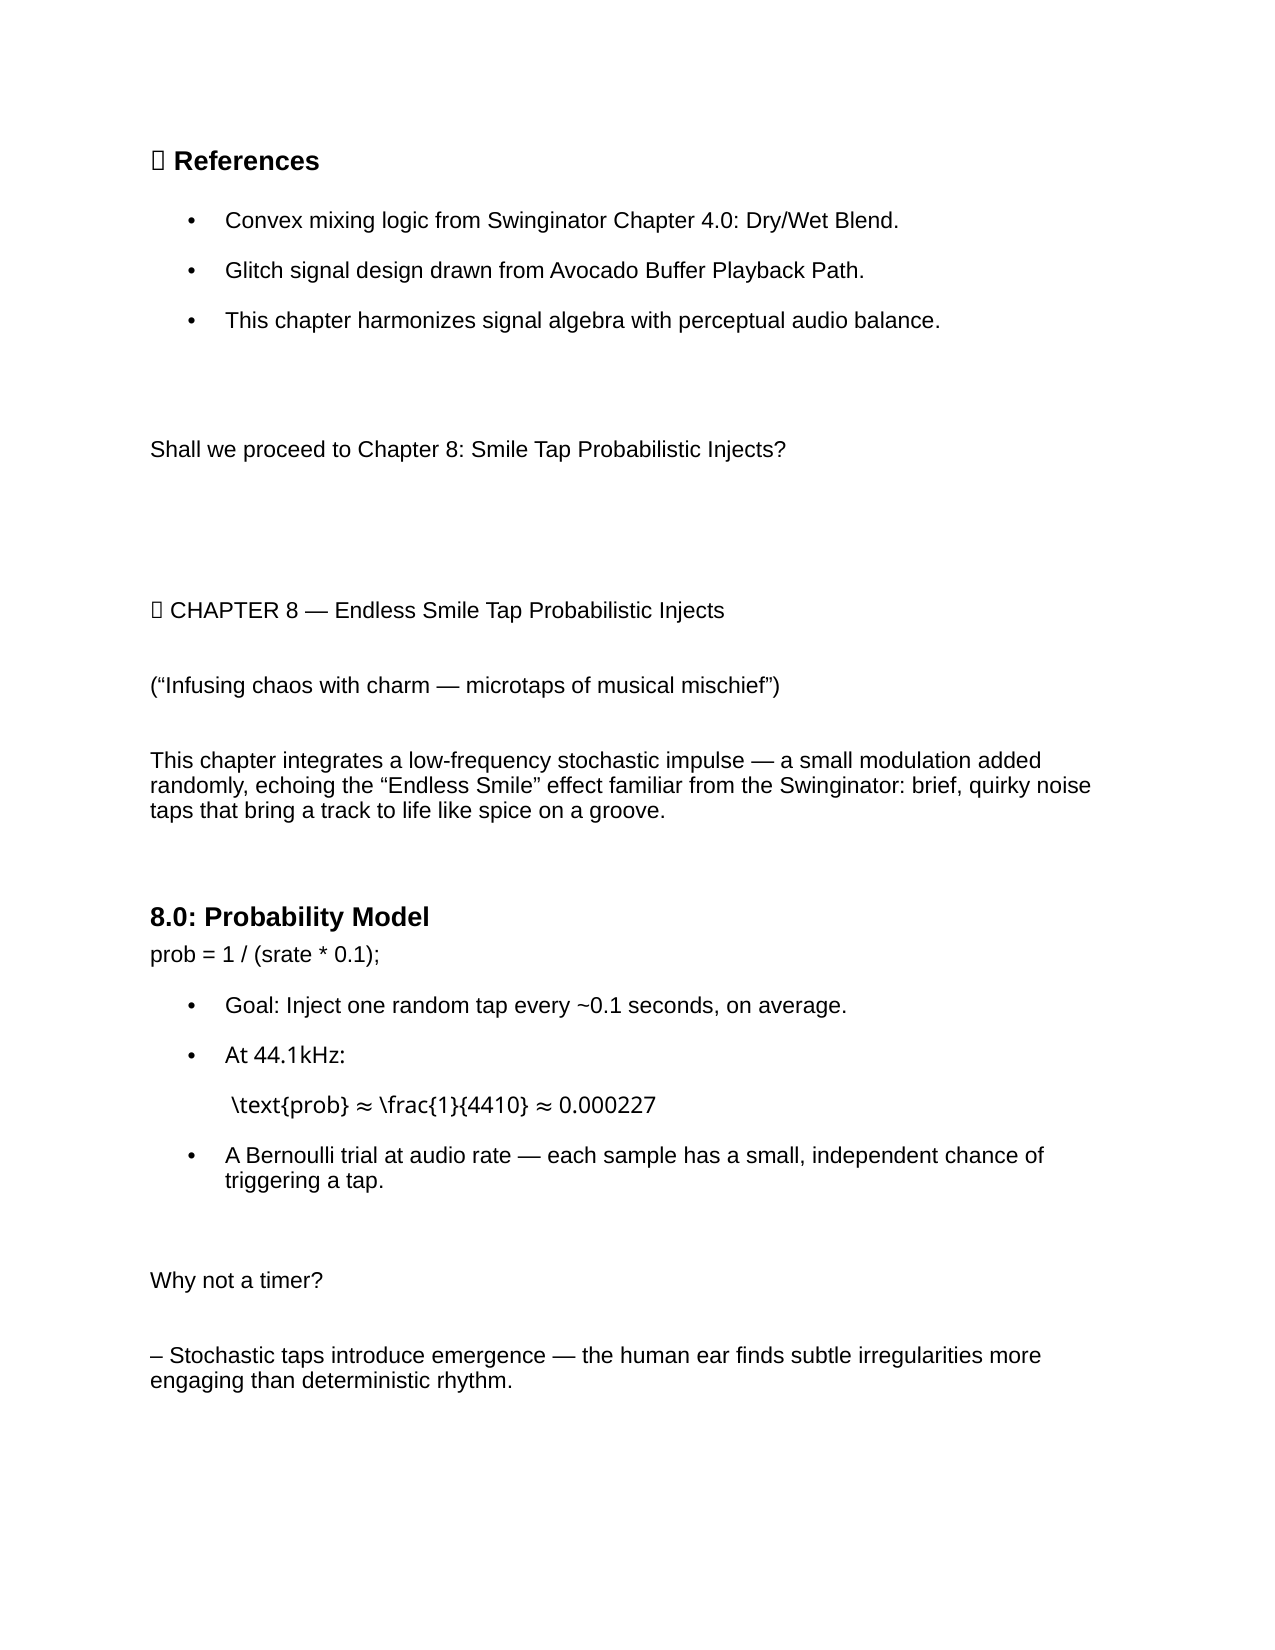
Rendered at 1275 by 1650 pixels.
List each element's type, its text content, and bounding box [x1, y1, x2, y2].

list Goal: Inject one random tap every ~0.1 seconds, on average. [187, 993, 1125, 1043]
text prob = 1 / (srate * 0.1); [150, 939, 1125, 968]
text Shall we proceed to Chapter 8: Smile Tap Probabilistic Injects? [150, 437, 1125, 462]
text 📘 CHAPTER 8 — Endless Smile Tap Probabilistic Injects [150, 598, 1125, 623]
list Glitch signal design drawn from Avocado Buffer Playback Path. [187, 258, 1125, 308]
text This chapter integrates a low-frequency stochastic impulse — a small modulation added randomly, echoing the “Endless Smile” effect familiar from the Swinginator: brief, quirky noise taps that bring a track to life like spice on a groove. [150, 748, 1125, 823]
text 8.0: Probability Model [150, 906, 1125, 931]
text Why not a timer? [150, 1268, 1125, 1293]
list Convex mixing logic from Swinginator Chapter 4.0: Dry/Wet Blend. [187, 208, 1125, 258]
text (“Infusing chaos with charm — microtaps of musical mischief”) [150, 673, 1125, 698]
list At 44.1kHz: \text{prob} ≈ \frac{1}{4410} ≈ 0.000227 [187, 1043, 1125, 1143]
text – Stochastic taps introduce emergence — the human ear finds subtle irregularities more engaging than deterministic rhythm. [150, 1343, 1125, 1393]
list This chapter harmonizes signal algebra with perceptual audio balance. [187, 308, 1125, 358]
list A Bernoulli trial at audio rate — each sample has a small, independent chance of triggering a tap. [187, 1143, 1125, 1218]
text 📎 References [150, 150, 1125, 175]
